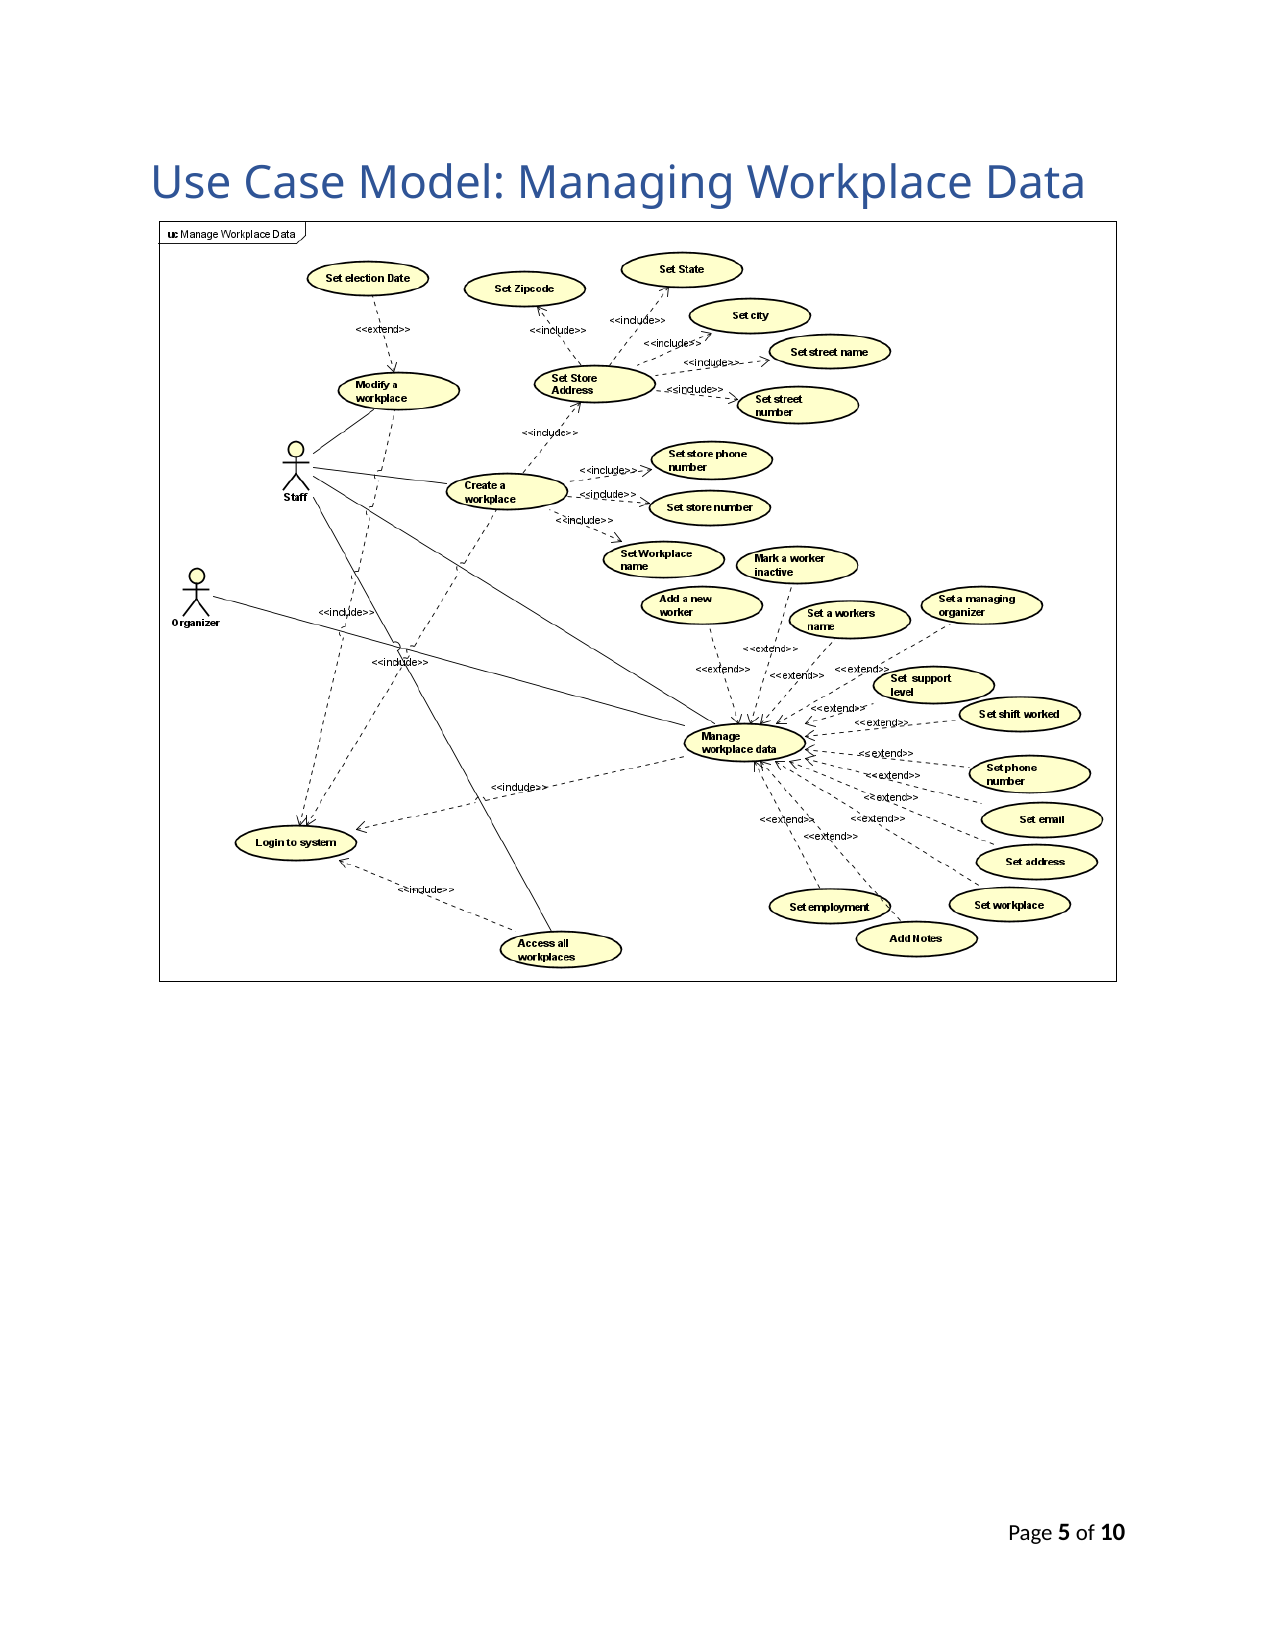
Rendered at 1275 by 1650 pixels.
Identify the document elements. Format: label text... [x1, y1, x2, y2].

subtitle Use Case Model: Managing Workplace Data [150, 150, 1125, 212]
picture [150, 217, 1125, 985]
